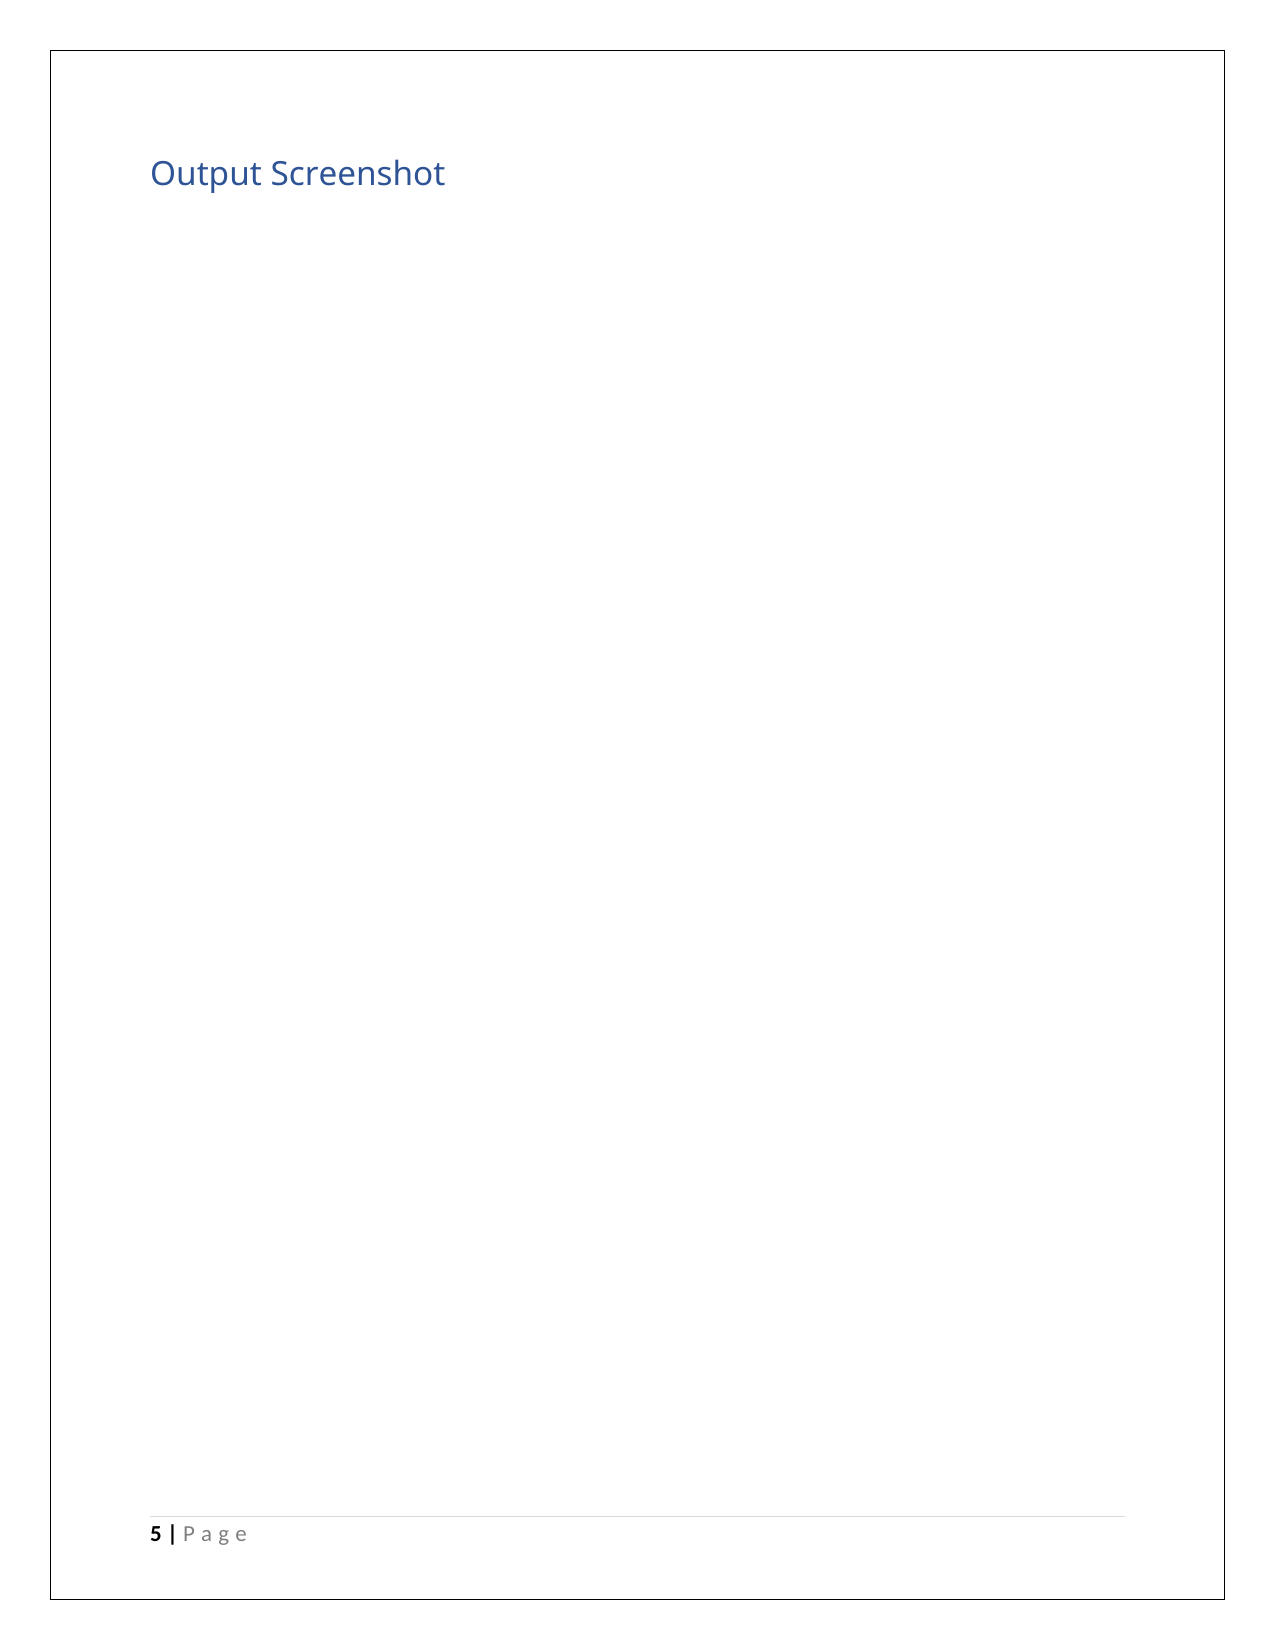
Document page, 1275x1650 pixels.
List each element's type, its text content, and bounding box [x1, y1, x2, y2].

subtitle Output Screenshot [150, 150, 1125, 195]
